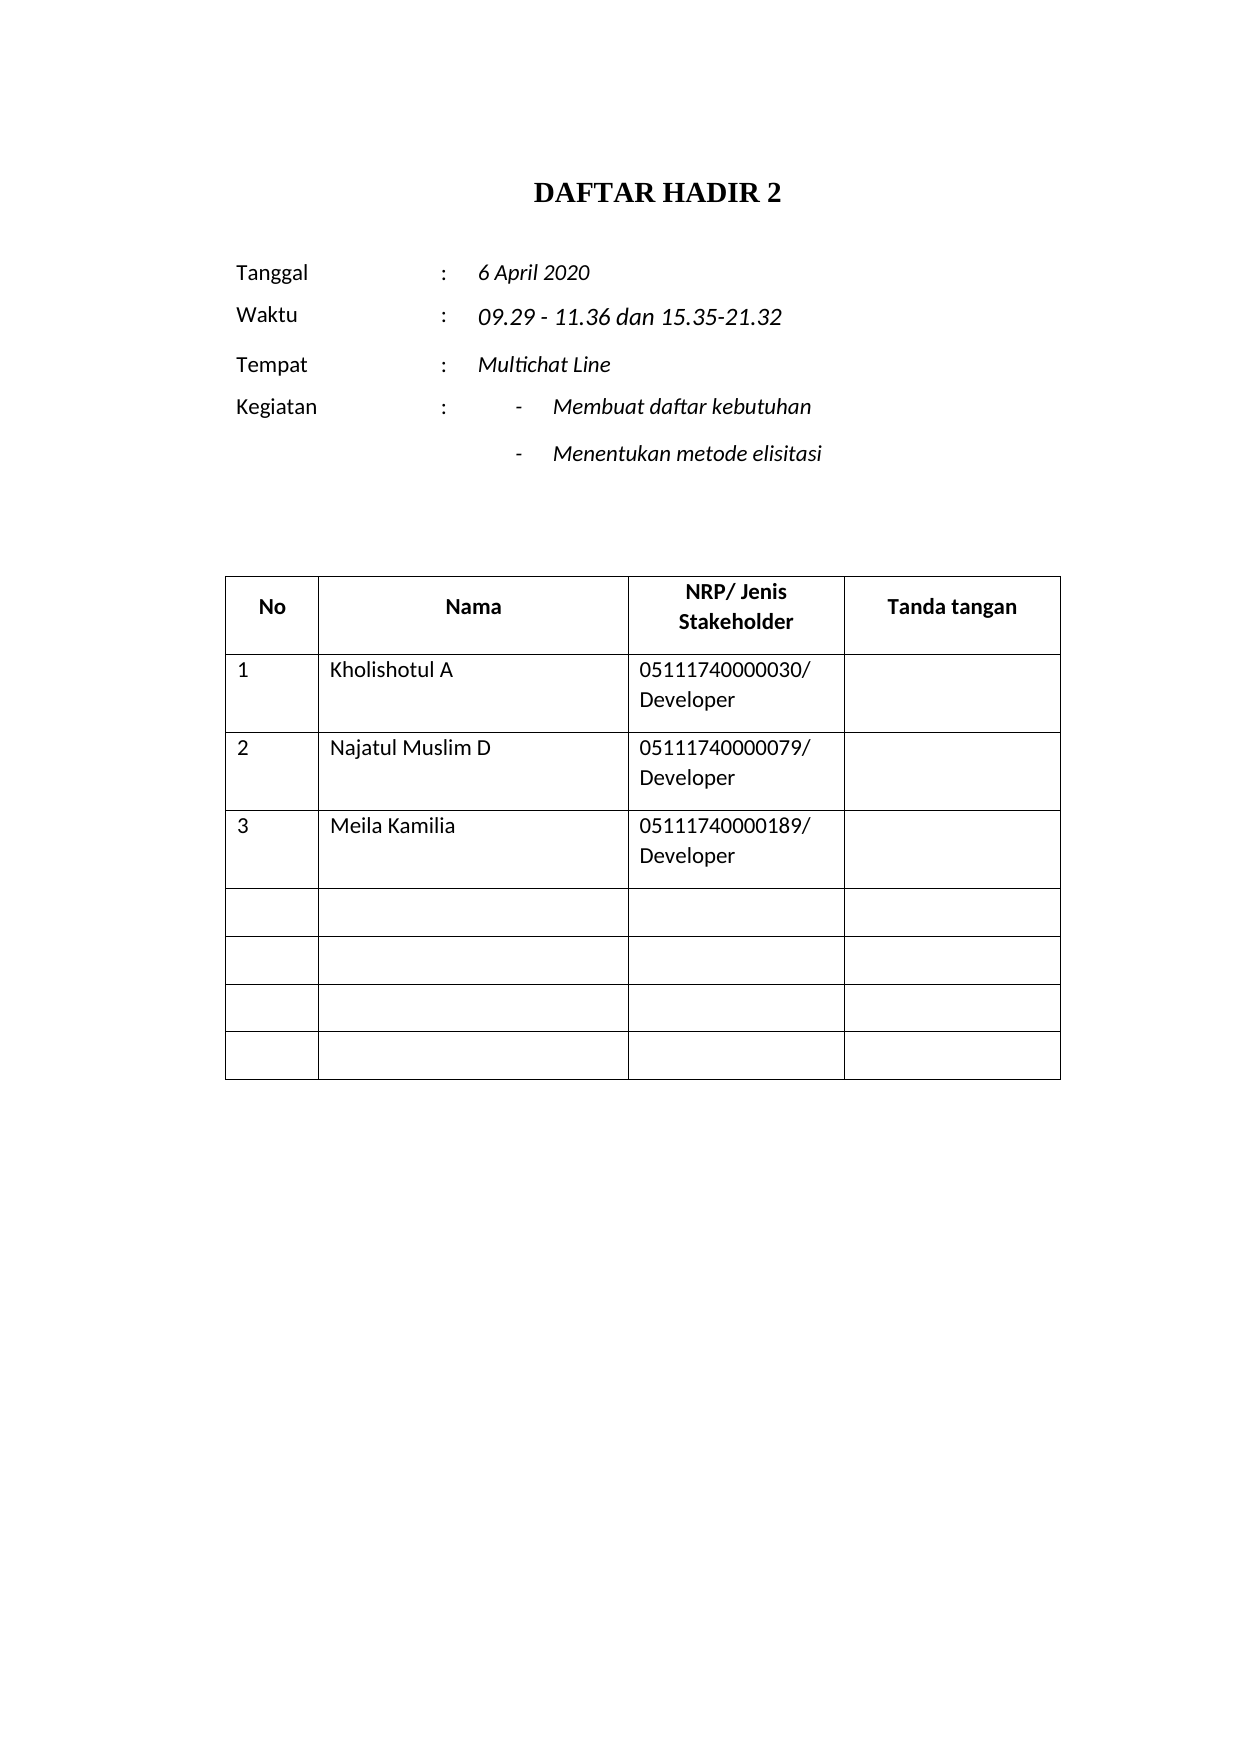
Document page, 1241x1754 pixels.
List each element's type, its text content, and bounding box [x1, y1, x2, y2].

table_header Nama [319, 577, 628, 654]
table_cell Kegiatan [225, 393, 429, 482]
table_cell Membuat daftar kebutuhan Menentukan metode elisitasi [466, 393, 1090, 482]
table_cell 05111740000079/ Developer [629, 733, 844, 810]
table_cell [845, 889, 1060, 936]
table_cell 05111740000189/ Developer [629, 811, 844, 888]
table_cell [319, 1032, 628, 1079]
table_header : [429, 258, 466, 301]
table_cell Multichat Line [466, 350, 1090, 392]
table_header No [226, 577, 318, 654]
table_header Tanggal [225, 258, 429, 301]
table_cell 2 [226, 733, 318, 810]
table_cell 3 [226, 811, 318, 888]
table_cell [226, 1032, 318, 1079]
table_cell [845, 811, 1060, 888]
table_cell [845, 733, 1060, 810]
table_cell : [429, 301, 466, 350]
table_cell 09.29 - 11.36 dan 15.35-21.32 [466, 301, 1090, 350]
table_cell Meila Kamilia [319, 811, 628, 888]
table_cell : [429, 350, 466, 392]
table_cell [629, 1032, 844, 1079]
table_cell : [429, 393, 466, 482]
table_cell Tempat [225, 350, 429, 392]
table_cell Najatul Muslim D [319, 733, 628, 810]
table_cell [319, 985, 628, 1031]
table_cell 05111740000030/ Developer [629, 655, 844, 732]
table_cell Waktu [225, 301, 429, 350]
table_cell [845, 655, 1060, 732]
table_header NRP/ Jenis Stakeholder [629, 577, 844, 654]
table_cell [226, 889, 318, 936]
table_cell [319, 937, 628, 983]
table_cell [845, 1032, 1060, 1079]
subtitle DAFTAR HADIR 2 [225, 175, 1090, 208]
table_cell 1 [226, 655, 318, 732]
table_cell Kholishotul A [319, 655, 628, 732]
table_cell [629, 985, 844, 1031]
table_cell [319, 889, 628, 936]
table_header Tanda tangan [845, 577, 1060, 654]
table_header 6 April 2020 [466, 258, 1090, 301]
table_cell [845, 985, 1060, 1031]
table_cell [226, 937, 318, 983]
table_cell [226, 985, 318, 1031]
table_cell [629, 937, 844, 983]
table_cell [629, 889, 844, 936]
table_cell [845, 937, 1060, 983]
